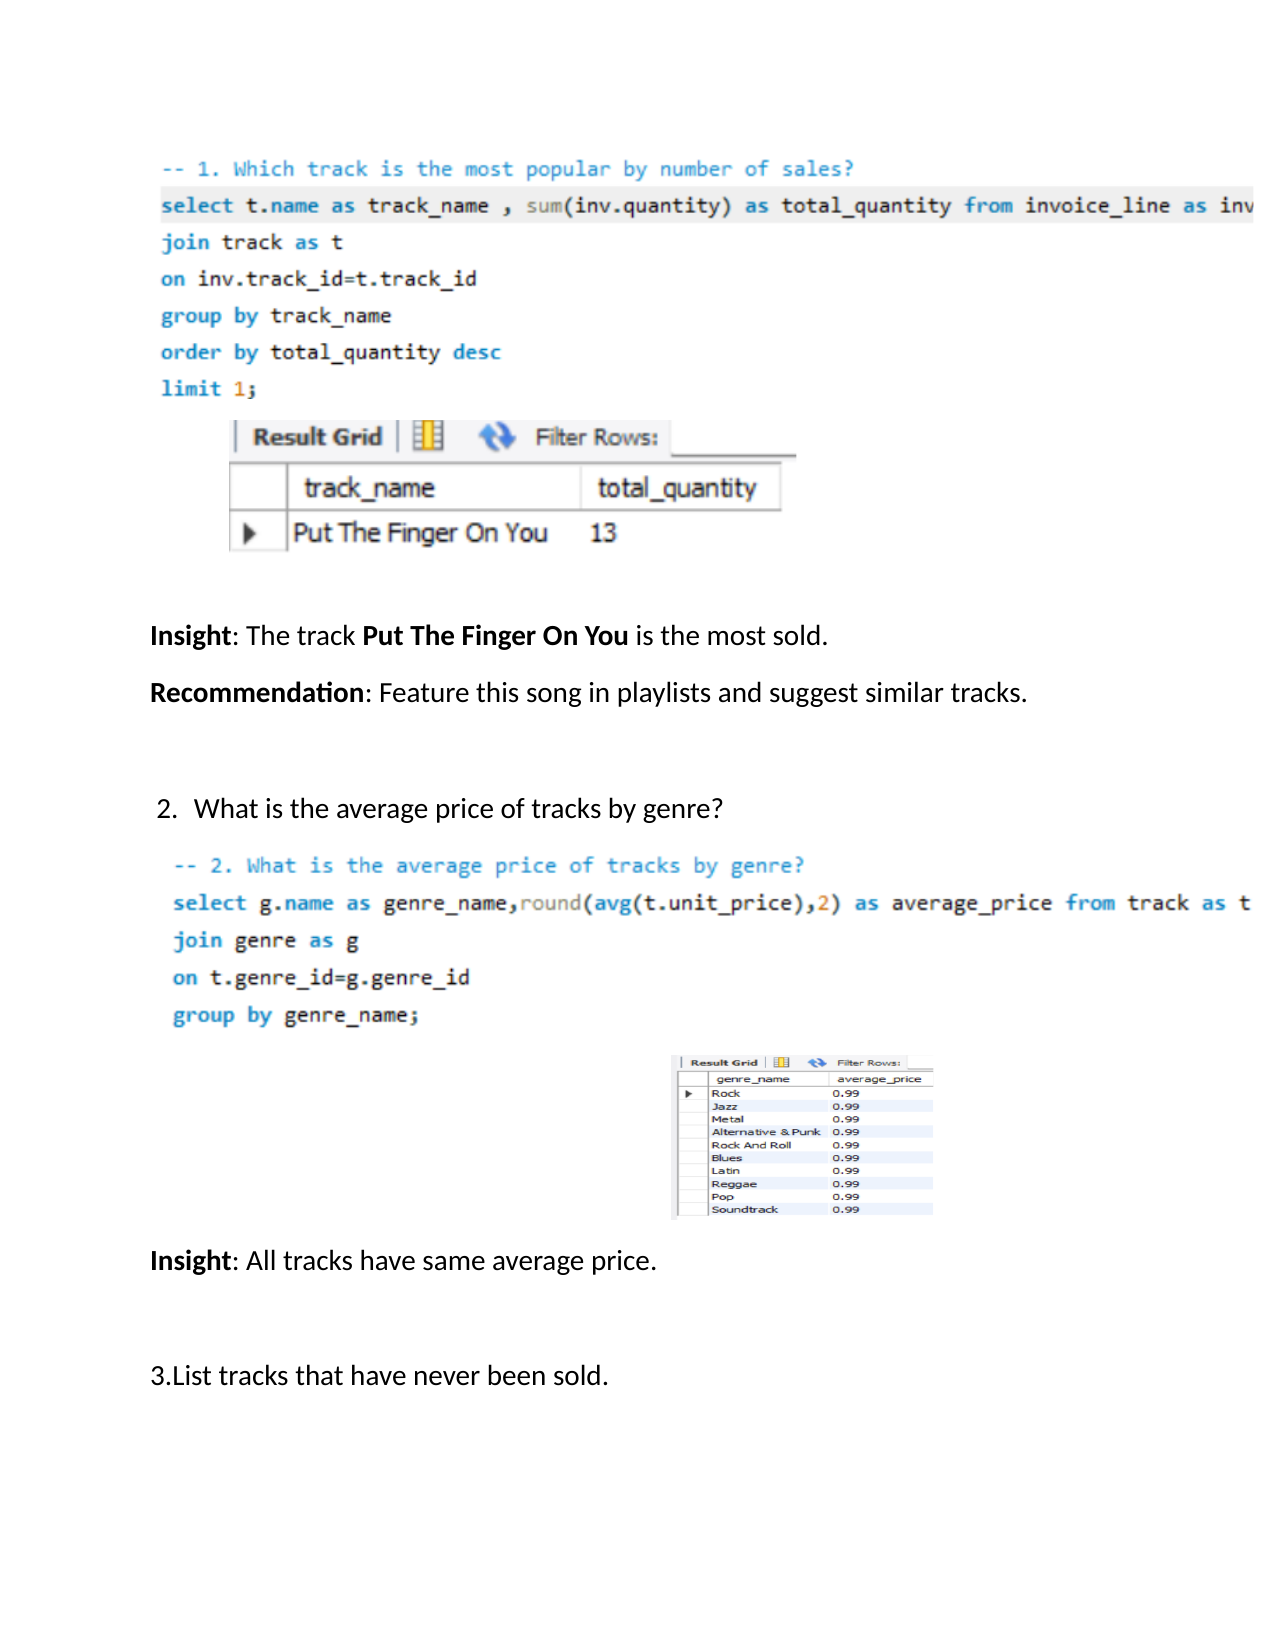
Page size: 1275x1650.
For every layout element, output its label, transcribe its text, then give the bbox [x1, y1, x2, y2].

picture [156, 150, 1254, 399]
text Insight: All tracks have same average price. [150, 1242, 1125, 1277]
text 3.List tracks that have never been sold. [150, 1357, 1125, 1393]
picture [156, 847, 1264, 1034]
text Recommendation: Feature this song in playlists and suggest similar tracks. [150, 674, 1125, 710]
text Insight: The track Put The Finger On You is the most sold. [150, 617, 1125, 653]
list What is the average price of tracks by genre? [156, 790, 1125, 825]
picture [229, 420, 797, 595]
picture [671, 1055, 934, 1220]
